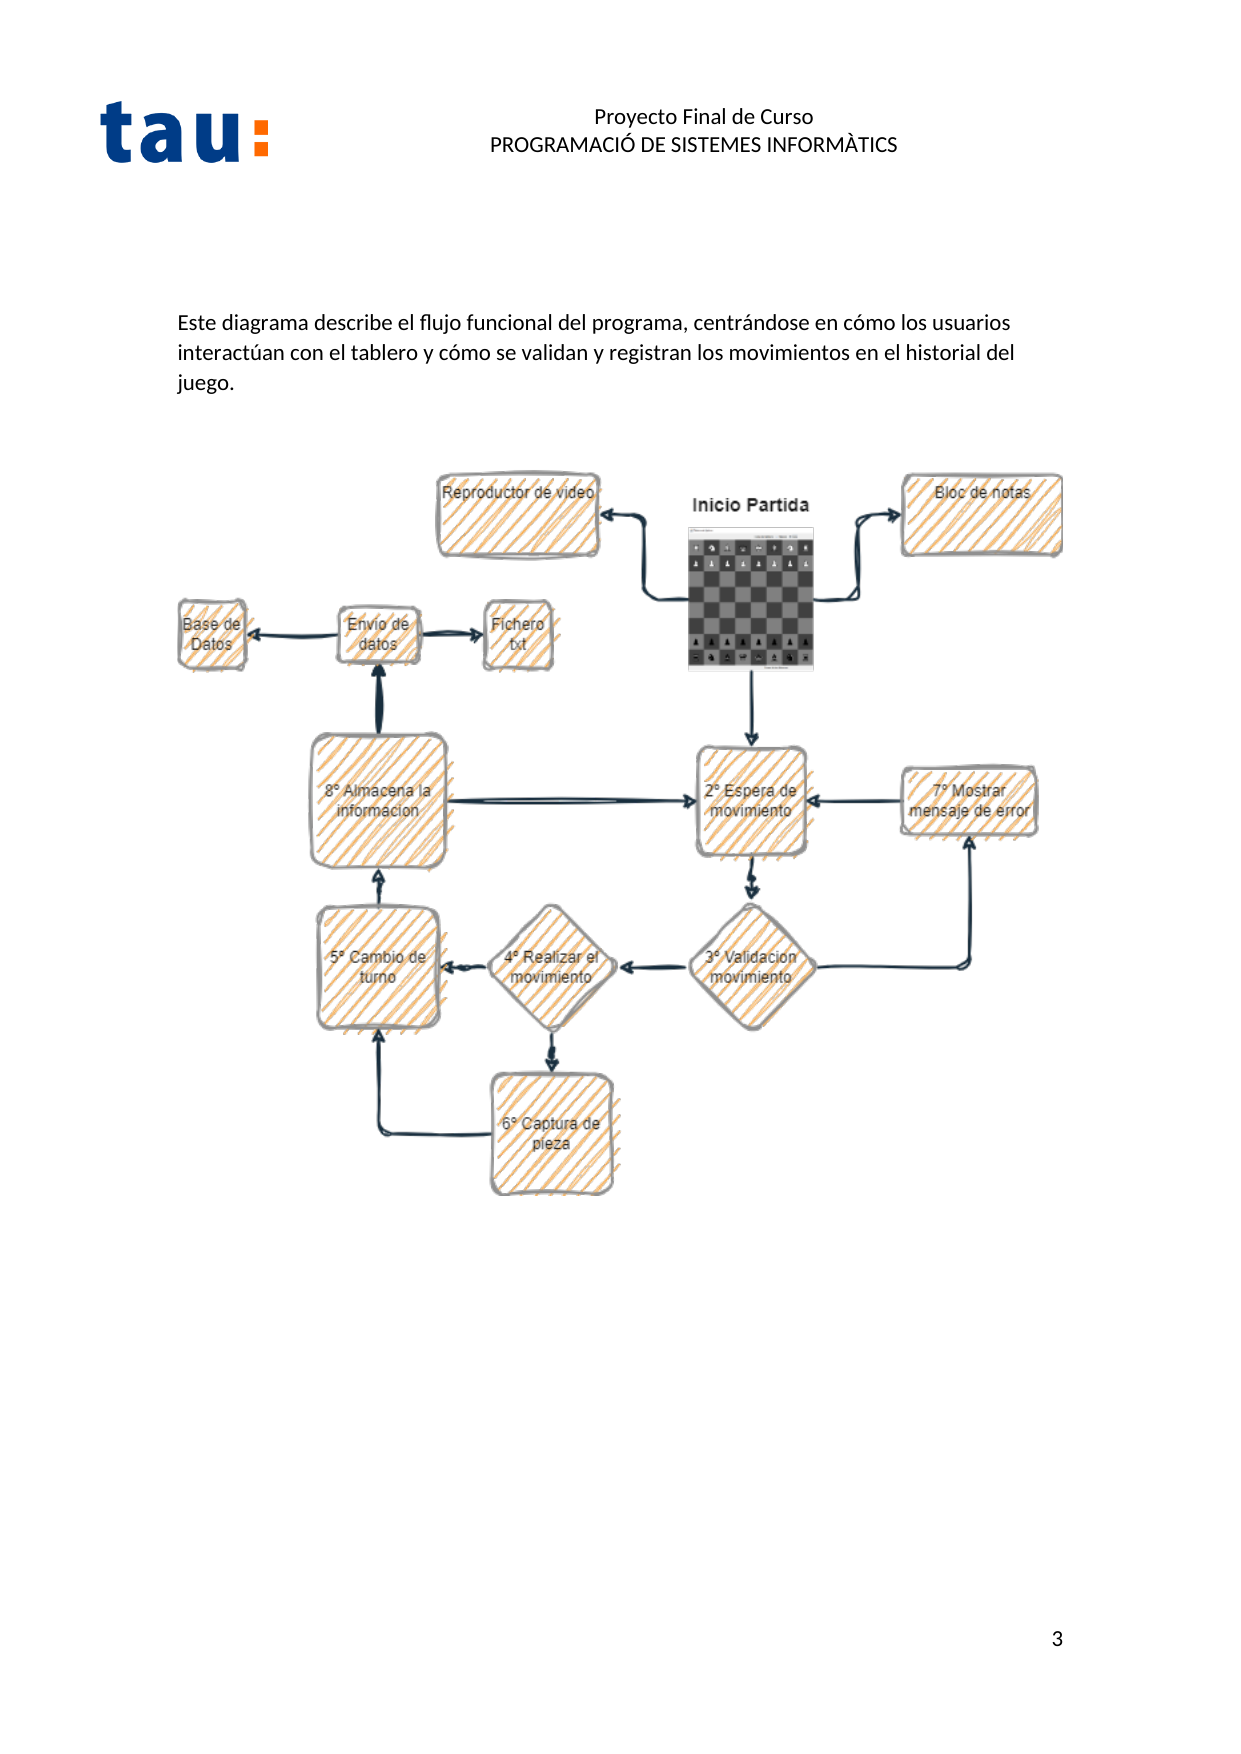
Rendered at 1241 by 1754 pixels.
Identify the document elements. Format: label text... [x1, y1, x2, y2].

text Este diagrama describe el flujo funcional del programa, centrándose en cómo los usuarios interactúan con el tablero y cómo se validan y registran los movimientos en el historial del juego. [177, 308, 1063, 396]
picture [177, 461, 1063, 1196]
picture [99, 89, 268, 174]
